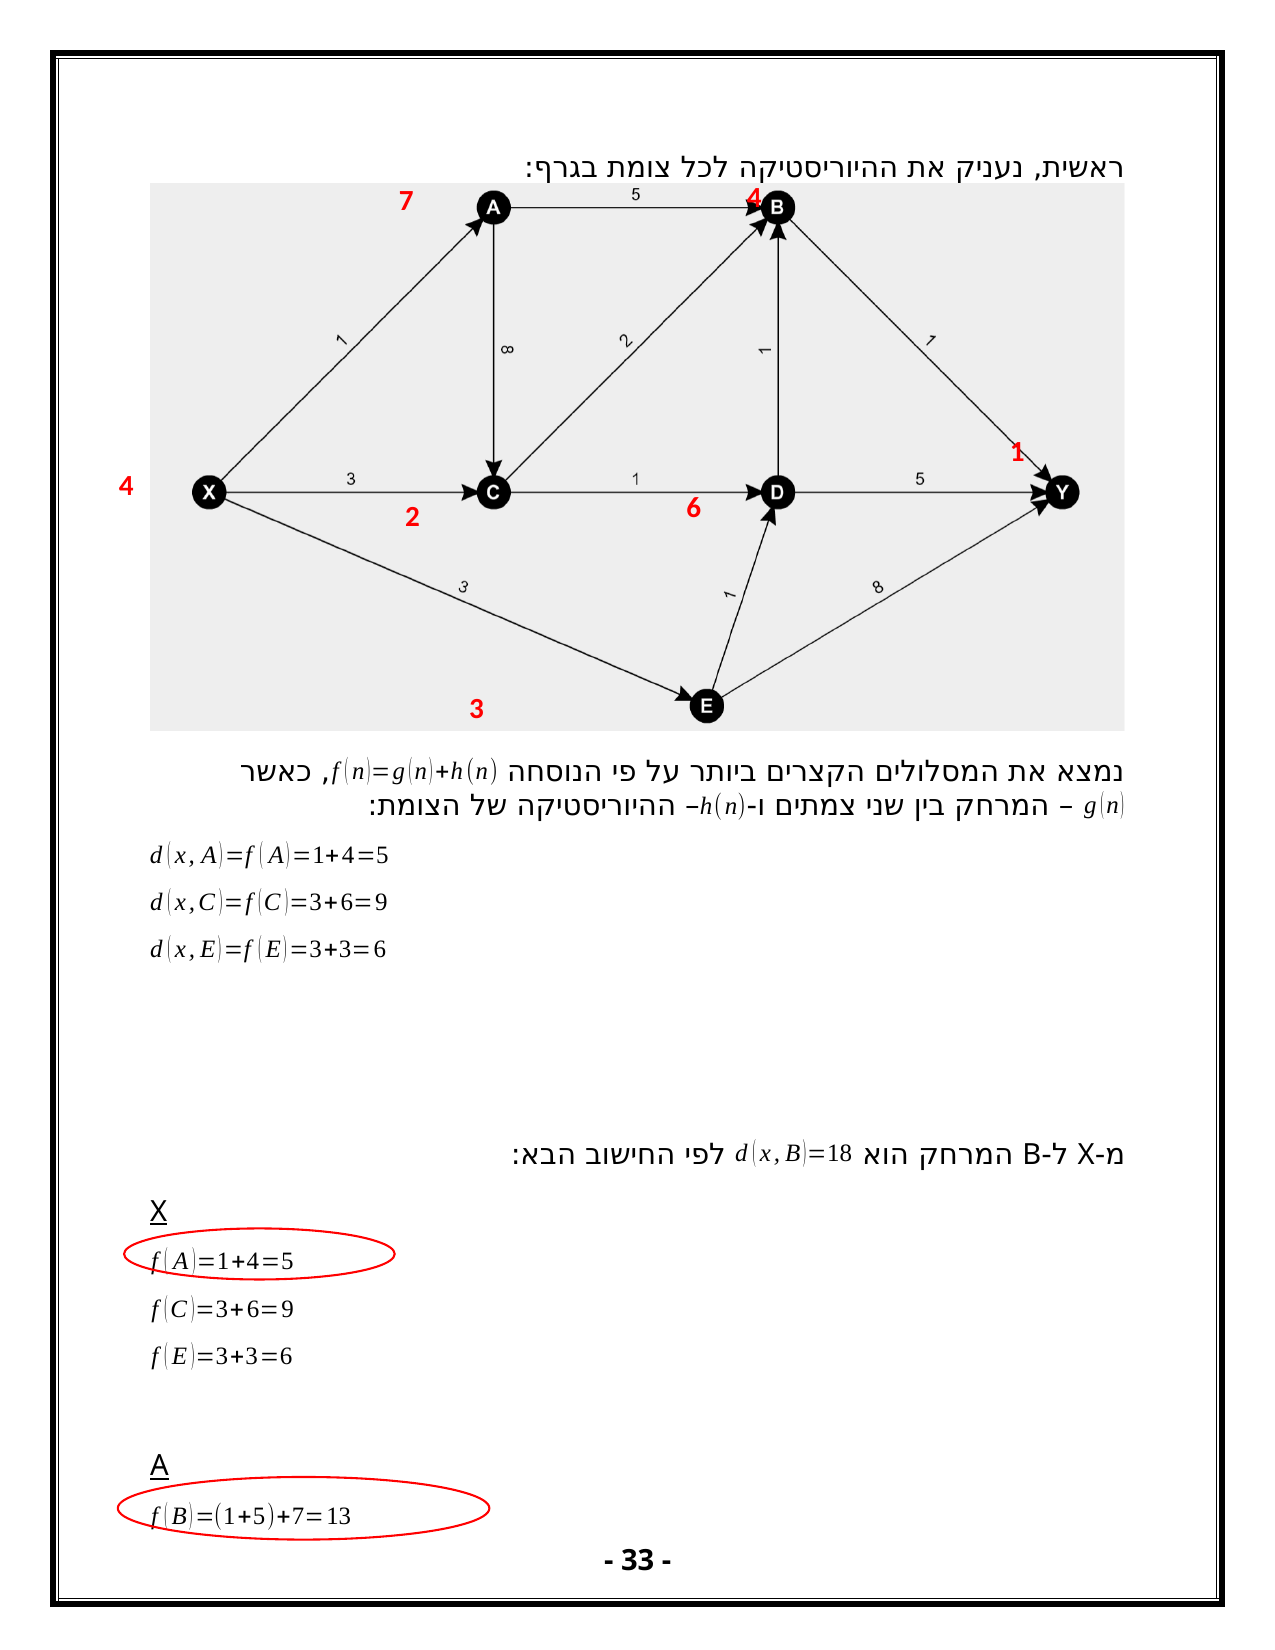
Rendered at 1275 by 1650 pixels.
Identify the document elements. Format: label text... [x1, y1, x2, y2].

text X [150, 1190, 1125, 1229]
picture [150, 183, 1125, 738]
text ראשית, נעניק את ההיוריסטיקה לכל צומת בגרף: [150, 150, 1125, 183]
text A [150, 1444, 1125, 1484]
text נמצא את המסלולים הקצרים ביותר על פי הנוסחה , כאשר – המרחק בין שני צמתים ו-– ההיוריסטיקה של הצומת: [150, 755, 1125, 823]
text מ-X ל-B המרחק הוא לפי החישוב הבא: [150, 1133, 1125, 1173]
